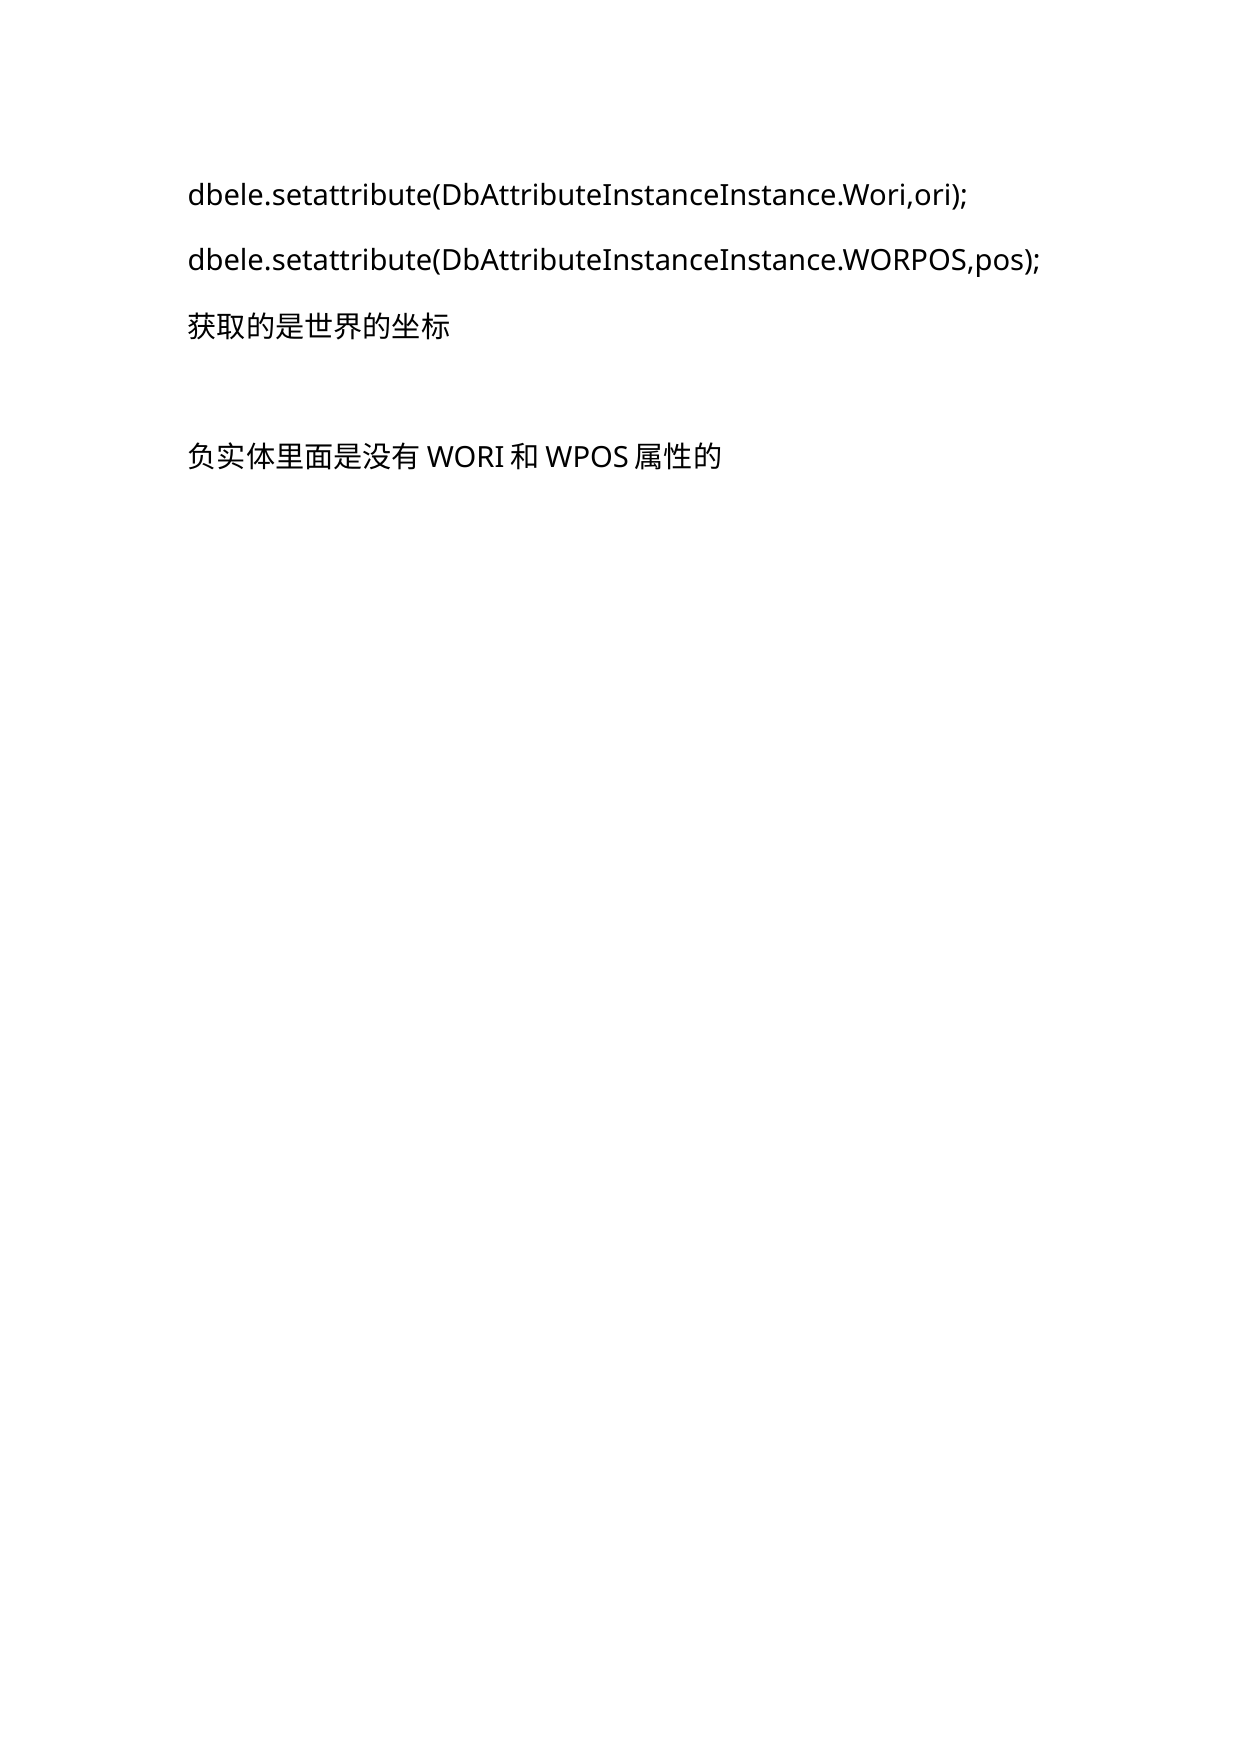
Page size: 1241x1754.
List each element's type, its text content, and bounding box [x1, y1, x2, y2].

text dbele.setattribute(DbAttributeInstanceInstance.WORPOS,pos); [187, 227, 1053, 292]
text 获取的是世界的坐标 [187, 292, 1053, 357]
text dbele.setattribute(DbAttributeInstanceInstance.Wori,ori); [187, 162, 1053, 227]
text 负实体里面是没有WORI和WPOS属性的 [187, 422, 1053, 487]
